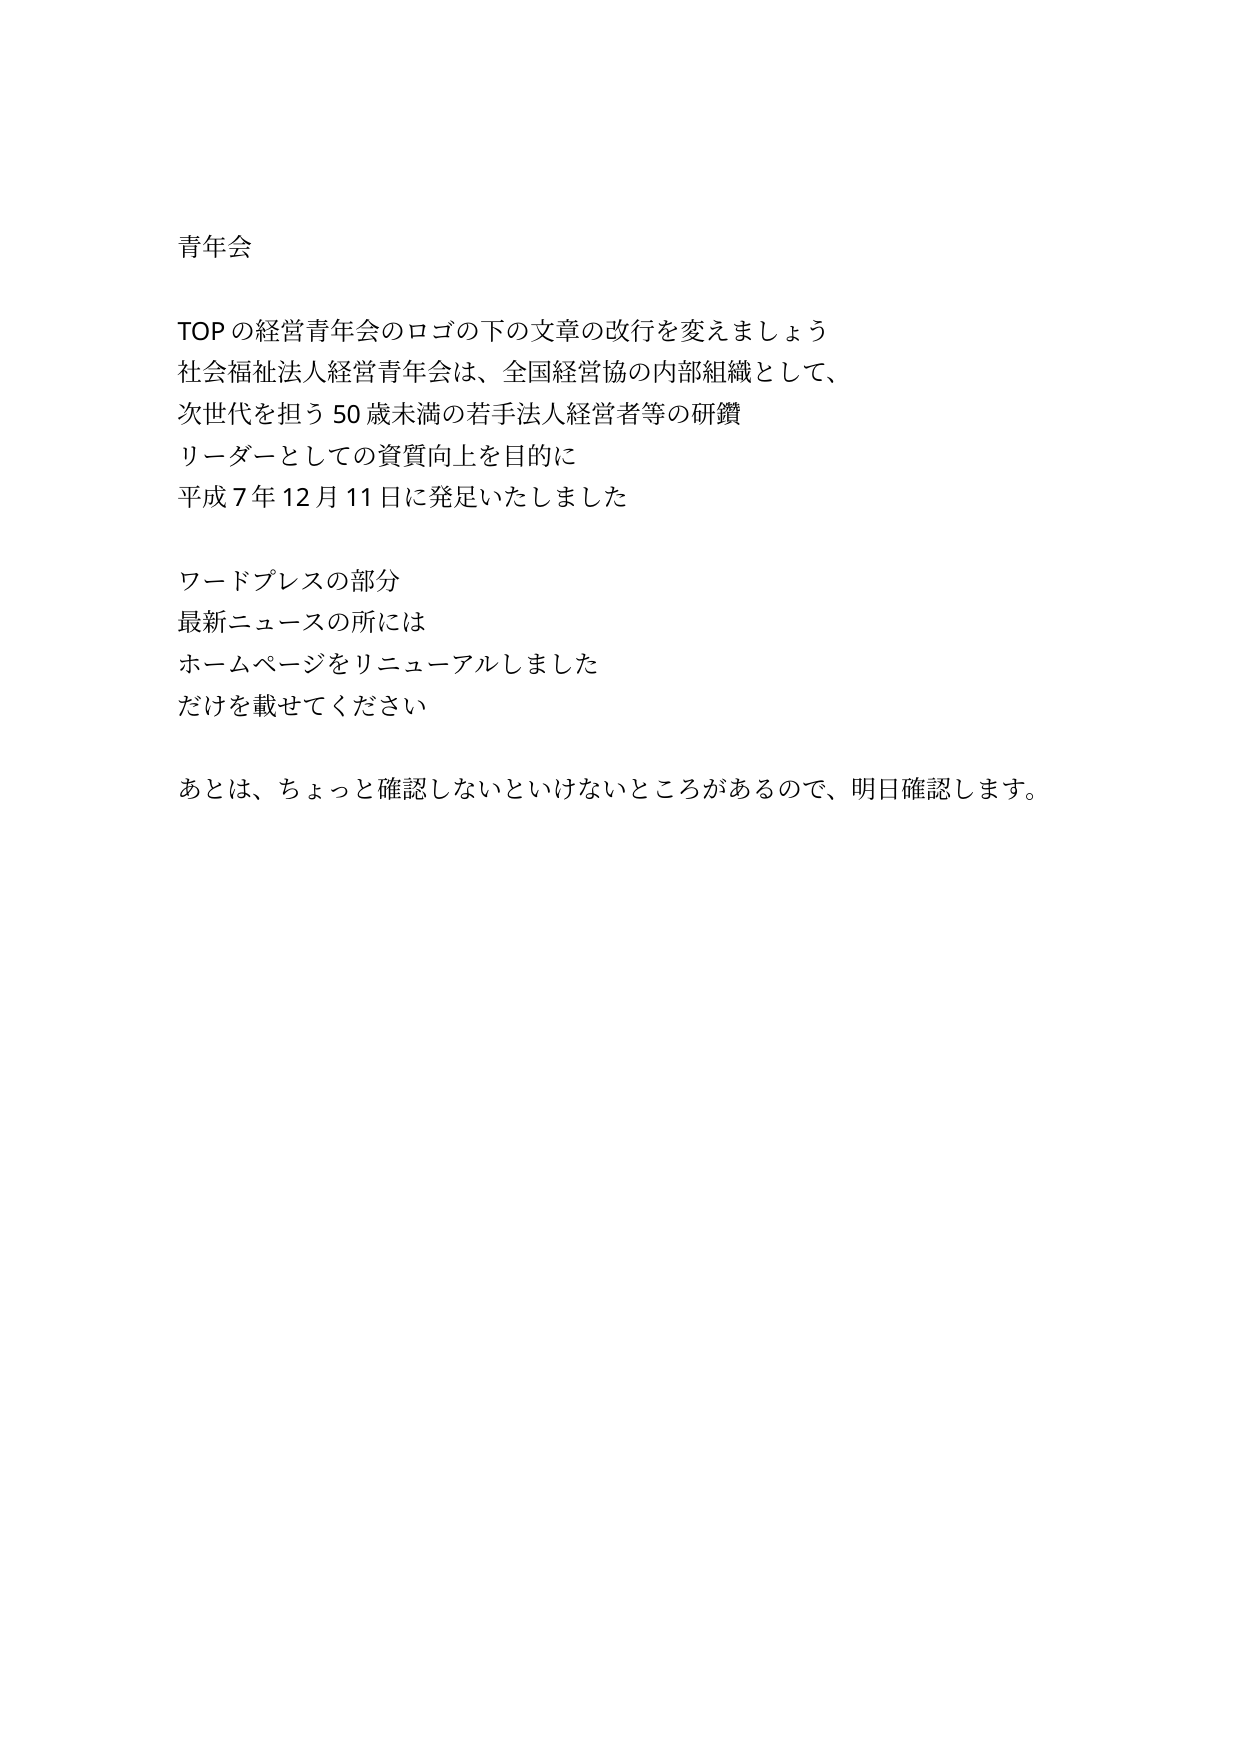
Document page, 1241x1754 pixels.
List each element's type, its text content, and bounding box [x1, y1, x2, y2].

text 最新ニュースの所には [177, 600, 1063, 642]
text リーダーとしての資質向上を目的に [177, 433, 1063, 475]
text 平成7年12月11日に発足いたしました [177, 475, 1063, 517]
text あとは、ちょっと確認しないといけないところがあるので、明日確認します。 [177, 767, 1063, 808]
text ホームページをリニューアルしました [177, 642, 1063, 683]
text 次世代を担う50歳未満の若手法人経営者等の研鑽 [177, 392, 1063, 433]
text TOPの経営青年会のロゴの下の文章の改行を変えましょう [177, 308, 1063, 350]
text 社会福祉法人経営青年会は、全国経営協の内部組織として、 [177, 350, 1063, 392]
text 青年会 [177, 225, 1063, 267]
text だけを載せてください [177, 683, 1063, 725]
text ワードプレスの部分 [177, 558, 1063, 600]
